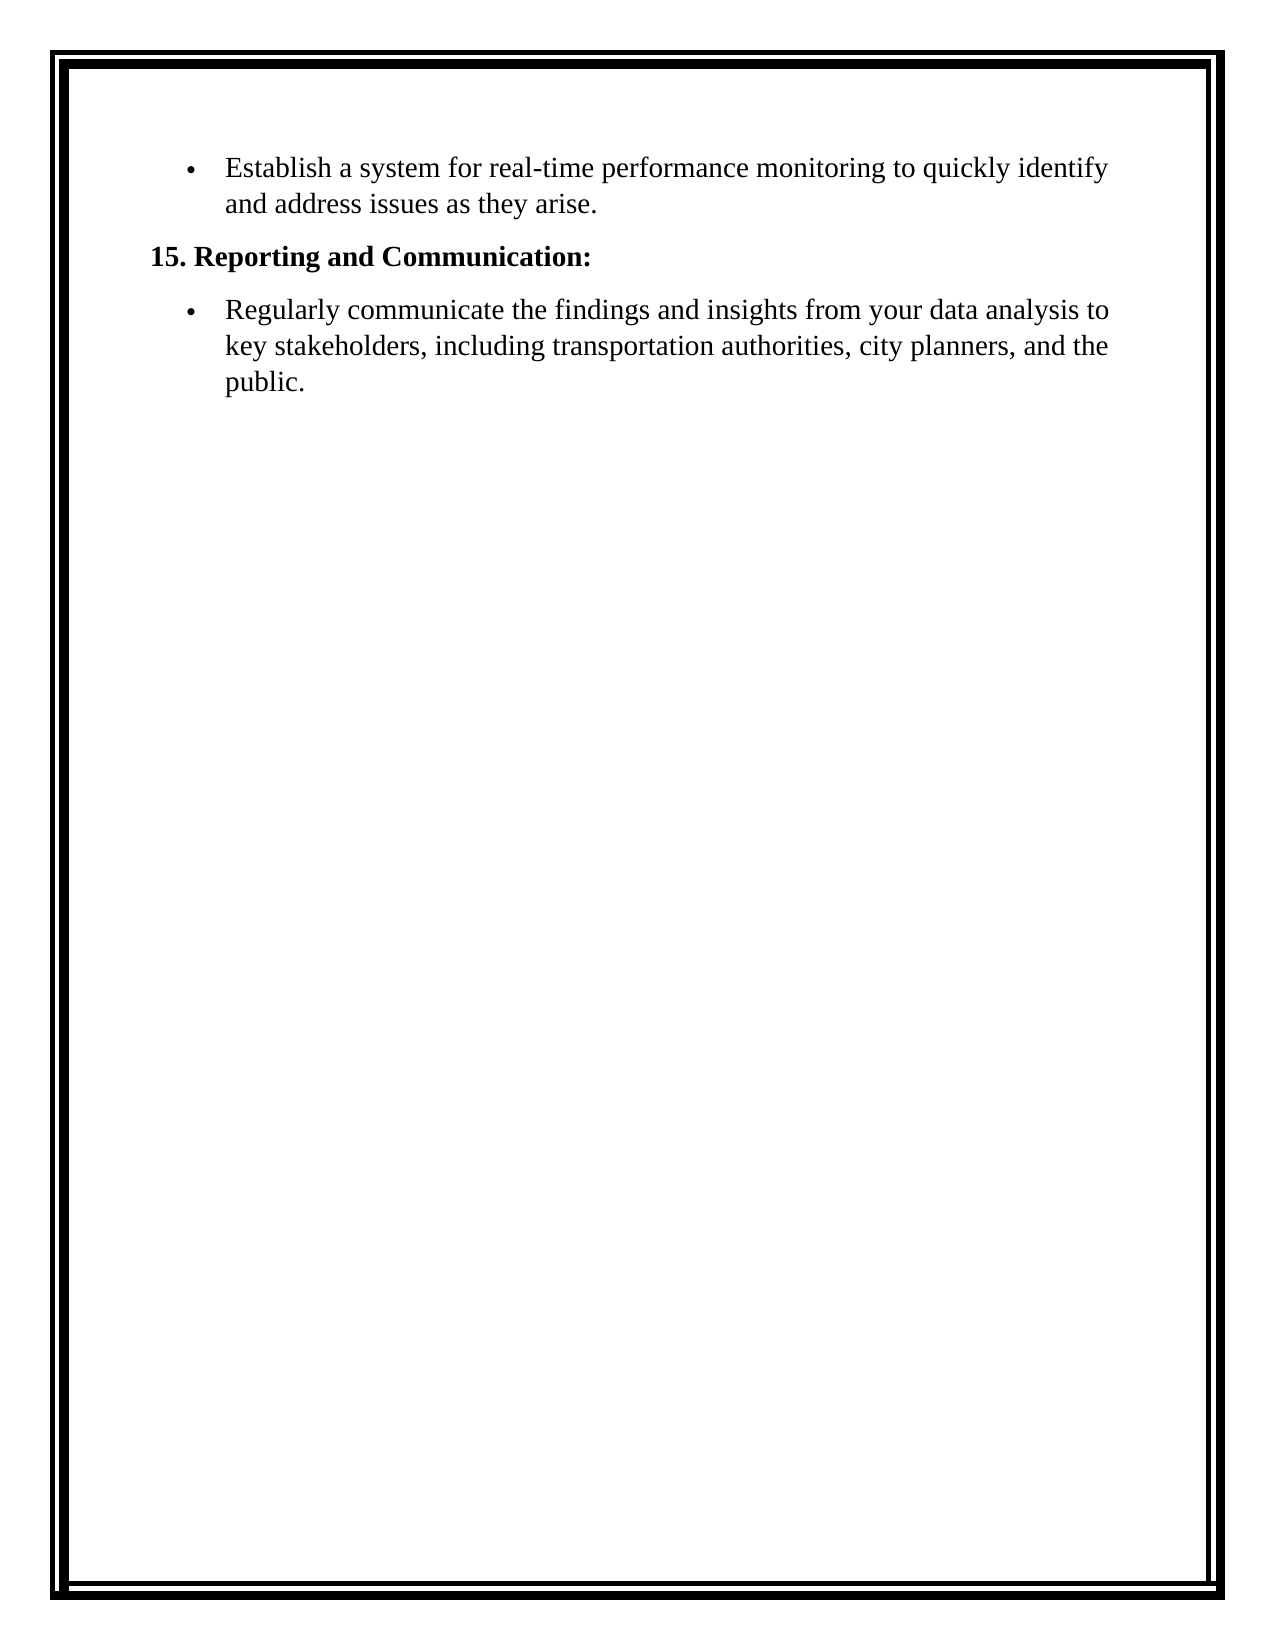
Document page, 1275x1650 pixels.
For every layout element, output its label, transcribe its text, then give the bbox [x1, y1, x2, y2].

list Establish a system for real-time performance monitoring to quickly identify and address issues as they arise. [187, 150, 1125, 220]
text 15. Reporting and Communication: [150, 239, 1125, 272]
list Regularly communicate the findings and insights from your data analysis to key stakeholders, including transportation authorities, city planners, and the public. [187, 292, 1125, 398]
